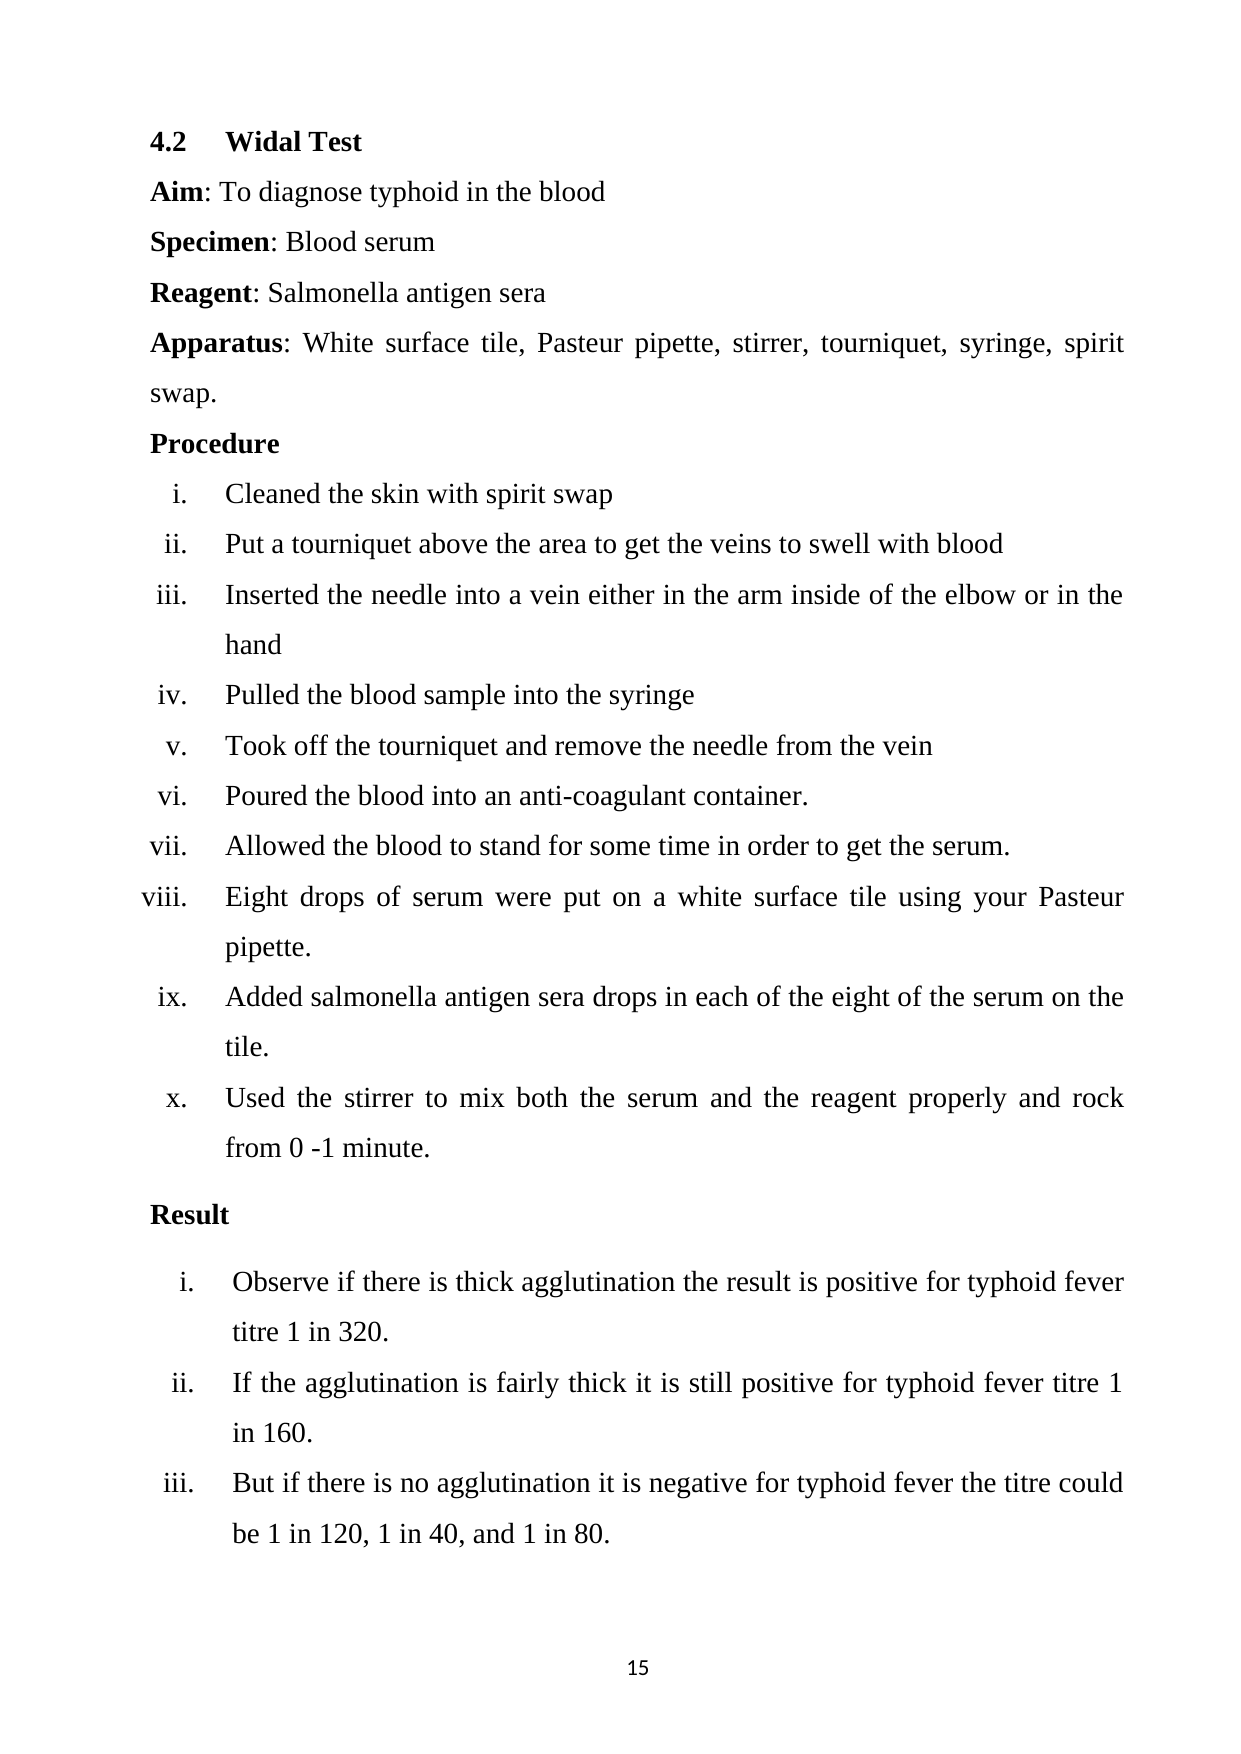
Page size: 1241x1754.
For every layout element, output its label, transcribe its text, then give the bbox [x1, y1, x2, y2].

list Cleaned the skin with spirit swap [187, 476, 1125, 510]
list Observe if there is thick agglutination the result is positive for typhoid fever titre 1 in 320. [194, 1264, 1125, 1348]
list Put a tourniquet above the area to get the veins to swell with blood [187, 526, 1125, 560]
text Procedure [150, 426, 1125, 459]
text Apparatus: White surface tile, Pasteur pipette, stirrer, tourniquet, syringe, spirit swap. [150, 325, 1125, 409]
text Reagent: Salmonella antigen sera [150, 275, 1125, 308]
list If the agglutination is fairly thick it is still positive for typhoid fever titre 1 in 160. [194, 1365, 1125, 1449]
text Result [150, 1197, 1125, 1231]
subtitle 4.2 Widal Test [150, 124, 1125, 157]
list Used the stirrer to mix both the serum and the reagent properly and rock from 0 -1 minute. [187, 1080, 1125, 1164]
list Poured the blood into an anti-coagulant container. [187, 778, 1125, 812]
list But if there is no agglutination it is negative for typhoid fever the titre could be 1 in 120, 1 in 40, and 1 in 80. [194, 1465, 1125, 1549]
text Aim: To diagnose typhoid in the blood [150, 174, 1125, 208]
list Took off the tourniquet and remove the needle from the vein [187, 728, 1125, 761]
list Eight drops of serum were put on a white surface tile using your Pasteur pipette. [187, 879, 1125, 962]
list Inserted the needle into a vein either in the arm inside of the elbow or in the hand [187, 577, 1125, 661]
list Pulled the blood sample into the syringe [187, 677, 1125, 711]
list Allowed the blood to stand for some time in order to get the serum. [187, 828, 1125, 862]
list Added salmonella antigen sera drops in each of the eight of the serum on the tile. [187, 979, 1125, 1063]
text Specimen: Blood serum [150, 224, 1125, 258]
